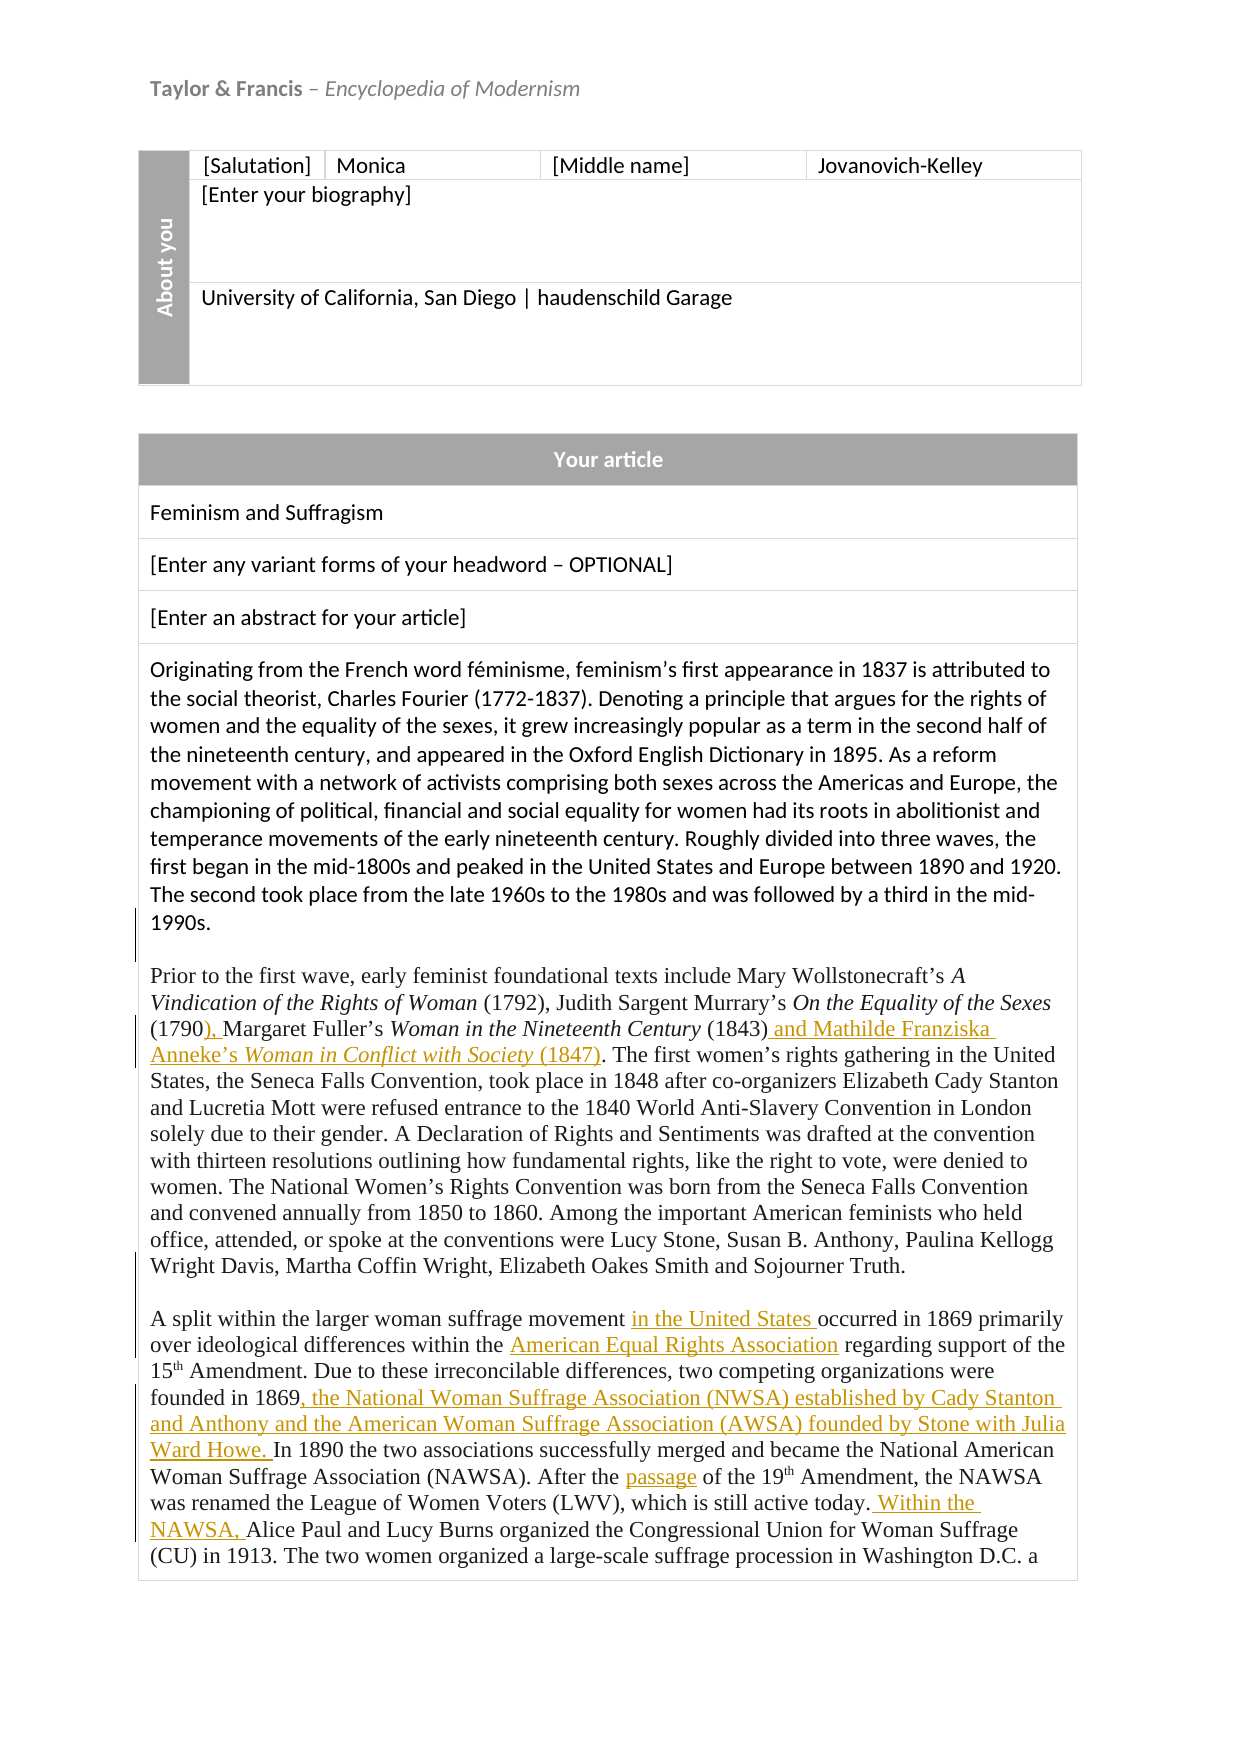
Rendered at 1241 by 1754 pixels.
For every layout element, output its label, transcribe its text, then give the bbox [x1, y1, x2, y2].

table_header Your article [139, 434, 1077, 485]
table_header About you [139, 151, 189, 384]
